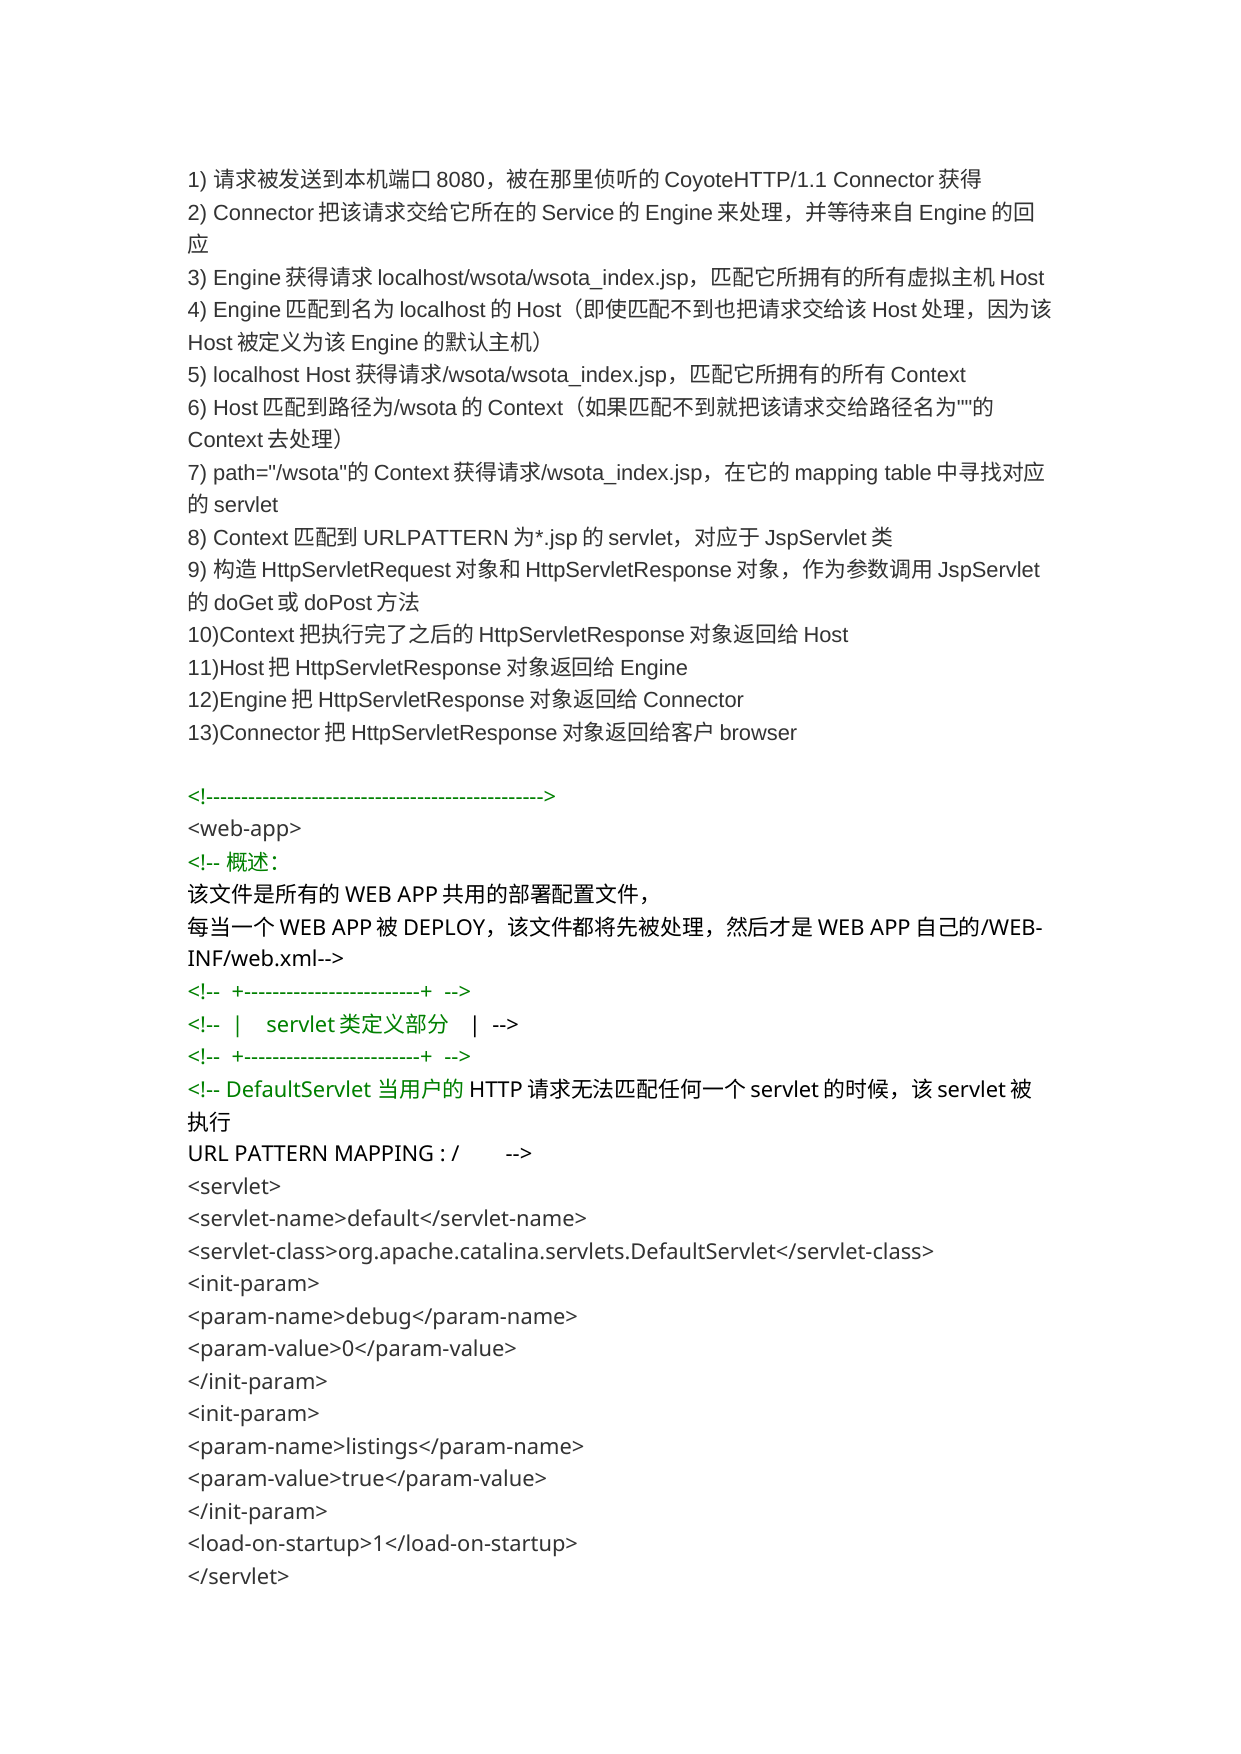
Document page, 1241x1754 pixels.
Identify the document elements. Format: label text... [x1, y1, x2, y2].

text <!-- +-------------------------+ --> [187, 1039, 1053, 1072]
text <param-value>true</param-value> [187, 1462, 1053, 1494]
text <param-name>debug</param-name> [187, 1299, 1053, 1332]
text </servlet> [187, 1559, 1053, 1592]
text 该文件是所有的WEB APP共用的部署配置文件， [187, 877, 1053, 909]
text <!------------------------------------------------> [187, 779, 1053, 812]
text <web-app> [187, 812, 1053, 844]
text </init-param> [187, 1494, 1053, 1527]
text </init-param> [187, 1364, 1053, 1397]
text 1) 请求被发送到本机端口8080，被在那里侦听的CoyoteHTTP/1.1 Connector获得 2) Connector把该请求交给它所在的Service的Engine来处理，并等待来自Engine的回应 3) Engine获得请求localhost/wsota/wsota_index.jsp，匹配它所拥有的所有虚拟主机Host 4) Engine匹配到名为localhost的Host（即使匹配不到也把请求交给该Host处理，因为该Host被定义为该Engine的默认主机） 5) localhost Host获得请求/wsota/wsota_index.jsp，匹配它所拥有的所有Context 6) Host匹配到路径为/wsota的Context（如果匹配不到就把该请求交给路径名为""的Context去处理） 7) path="/wsota"的Context获得请求/wsota_index.jsp，在它的mapping table中寻找对应的servlet 8) Context匹配到URLPATTERN为*.jsp的servlet，对应于JspServlet类 9) 构造HttpServletRequest对象和HttpServletResponse对象，作为参数调用JspServlet的doGet或doPost方法 10)Context把执行完了之后的HttpServletResponse对象返回给Host 11)Host把HttpServletResponse对象返回给Engine 12)Engine把HttpServletResponse对象返回给Connector 13)Connector把HttpServletResponse对象返回给客户browser [187, 162, 1053, 747]
text <servlet> [187, 1169, 1053, 1202]
text <init-param> [187, 1267, 1053, 1299]
text <!-- | servlet类定义部分 | --> [187, 1007, 1053, 1039]
text <!-- +-------------------------+ --> [187, 974, 1053, 1007]
text <!-- DefaultServlet 当用户的HTTP请求无法匹配任何一个servlet的时候，该servlet被执行 [187, 1072, 1053, 1137]
text URL PATTERN MAPPING : / --> [187, 1137, 1053, 1169]
text <param-value>0</param-value> [187, 1332, 1053, 1364]
text <!-- 概述： [187, 844, 1053, 877]
text <load-on-startup>1</load-on-startup> [187, 1527, 1053, 1559]
text <param-name>listings</param-name> [187, 1429, 1053, 1462]
text <init-param> [187, 1397, 1053, 1429]
text <servlet-class>org.apache.catalina.servlets.DefaultServlet</servlet-class> [187, 1234, 1053, 1267]
text 每当一个WEB APP被DEPLOY，该文件都将先被处理，然后才是WEB APP自己的/WEB-INF/web.xml--> [187, 909, 1053, 974]
text <servlet-name>default</servlet-name> [187, 1202, 1053, 1234]
